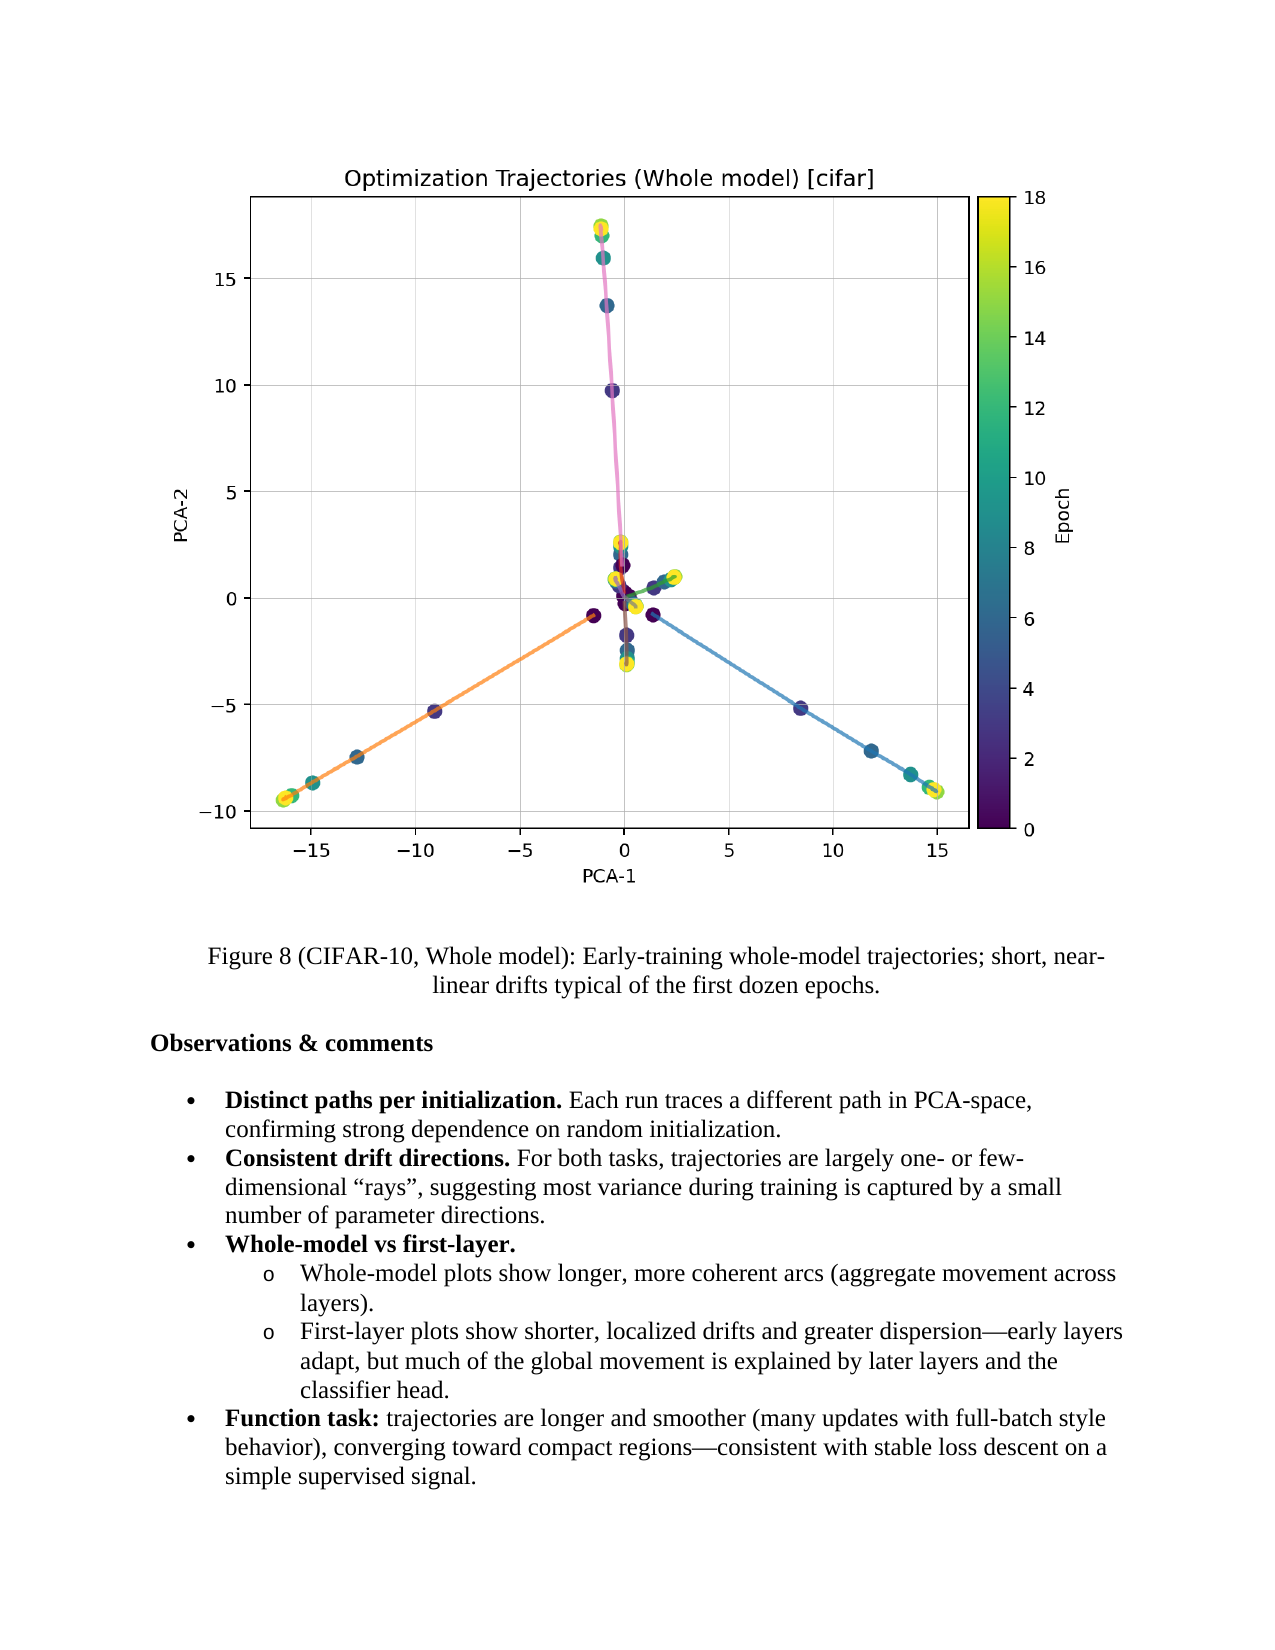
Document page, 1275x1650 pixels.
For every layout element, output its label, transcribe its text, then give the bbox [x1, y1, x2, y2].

text Observations & comments [150, 1028, 1125, 1056]
picture [150, 150, 1125, 907]
list Distinct paths per initialization. Each run traces a different path in PCA-space, confirming strong dependence on random initialization. [187, 1086, 1125, 1143]
text Figure 8 (CIFAR-10, Whole model): Early-training whole-model trajectories; short, near-linear drifts typical of the first dozen epochs. [187, 941, 1125, 998]
list Whole-model plots show longer, more coherent arcs (aggregate movement across layers). [262, 1258, 1125, 1316]
list Consistent drift directions. For both tasks, trajectories are largely one- or few-dimensional “rays”, suggesting most variance during training is captured by a small number of parameter directions. [187, 1143, 1125, 1229]
list Whole-model vs first-layer. [187, 1229, 1125, 1258]
list Function task: trajectories are longer and smoother (many updates with full-batch style behavior), converging toward compact regions—consistent with stable loss descent on a simple supervised signal. [187, 1403, 1125, 1490]
list First-layer plots show shorter, localized drifts and greater dispersion—early layers adapt, but much of the global movement is explained by later layers and the classifier head. [262, 1316, 1125, 1403]
